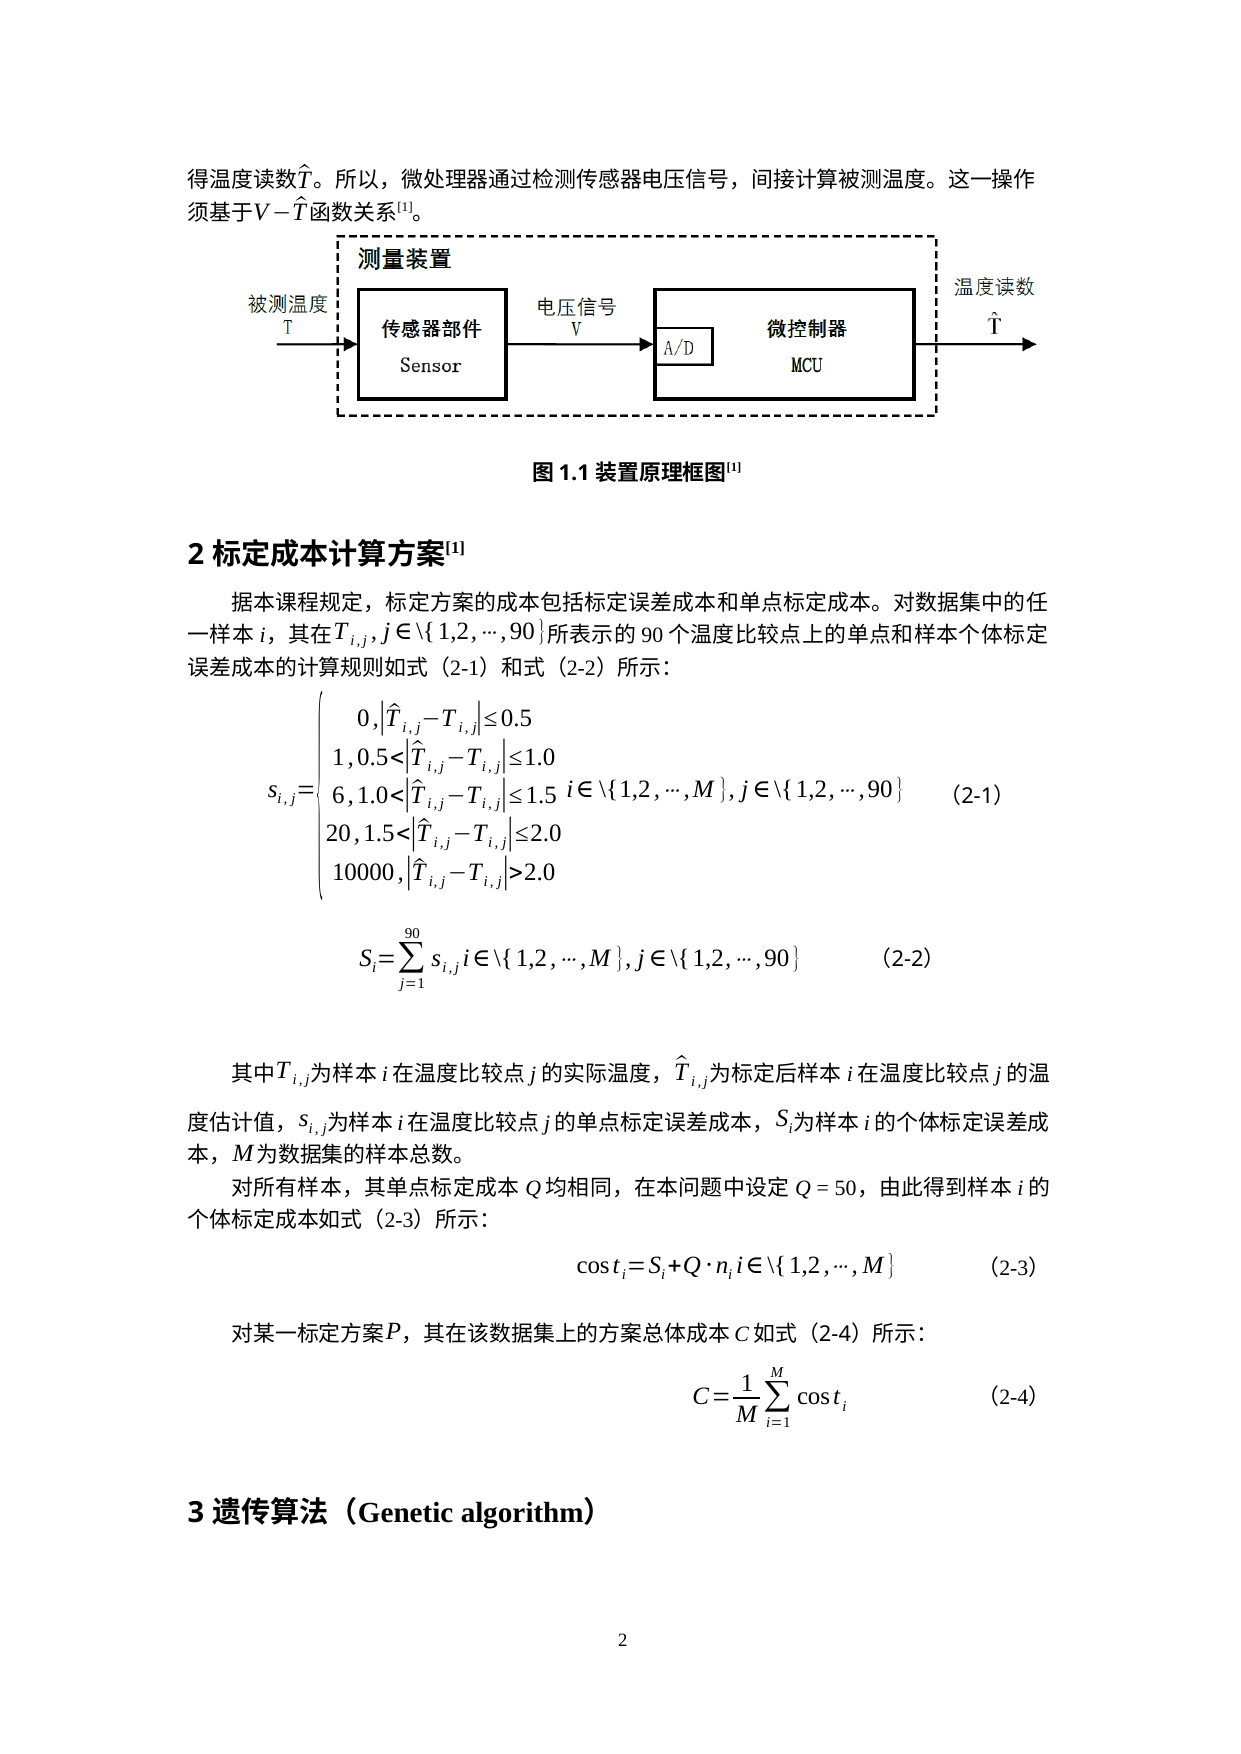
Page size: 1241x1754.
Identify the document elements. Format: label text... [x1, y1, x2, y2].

text 据本课程规定，标定方案的成本包括标定误差成本和单点标定成本。对数据集中的任一样本i，其在所表示的90个温度比较点上的单点和样本个体标定误差成本的计算规则如式（2-1）和式（2-2）所示： [187, 584, 1050, 682]
text （2-1） [187, 682, 1050, 909]
picture [220, 227, 1086, 430]
text （2-2） [187, 909, 1050, 1007]
text 2 标定成本计算方案[1] [187, 519, 1050, 584]
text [187, 162, 1053, 227]
text 对所有样本，其单点标定成本Q均相同，在本问题中设定Q = 50，由此得到样本i的个体标定成本如式（2-3）所示： [187, 1169, 1050, 1234]
text 图1.1 装置原理框图[1] [187, 454, 1053, 487]
text 其中为样本i在温度比较点j的实际温度，为标定后样本i在温度比较点j的温度估计值，为样本i在温度比较点j的单点标定误差成本，为样本i的个体标定误差成本，为数据集的样本总数。 [187, 1039, 1050, 1169]
text 对某一标定方案，其在该数据集上的方案总体成本C如式（2-4）所示： [187, 1315, 1050, 1348]
text 3 遗传算法（Genetic algorithm） [187, 1478, 1050, 1543]
text （2-4） [187, 1348, 1050, 1445]
text （2-3） [187, 1234, 1050, 1299]
